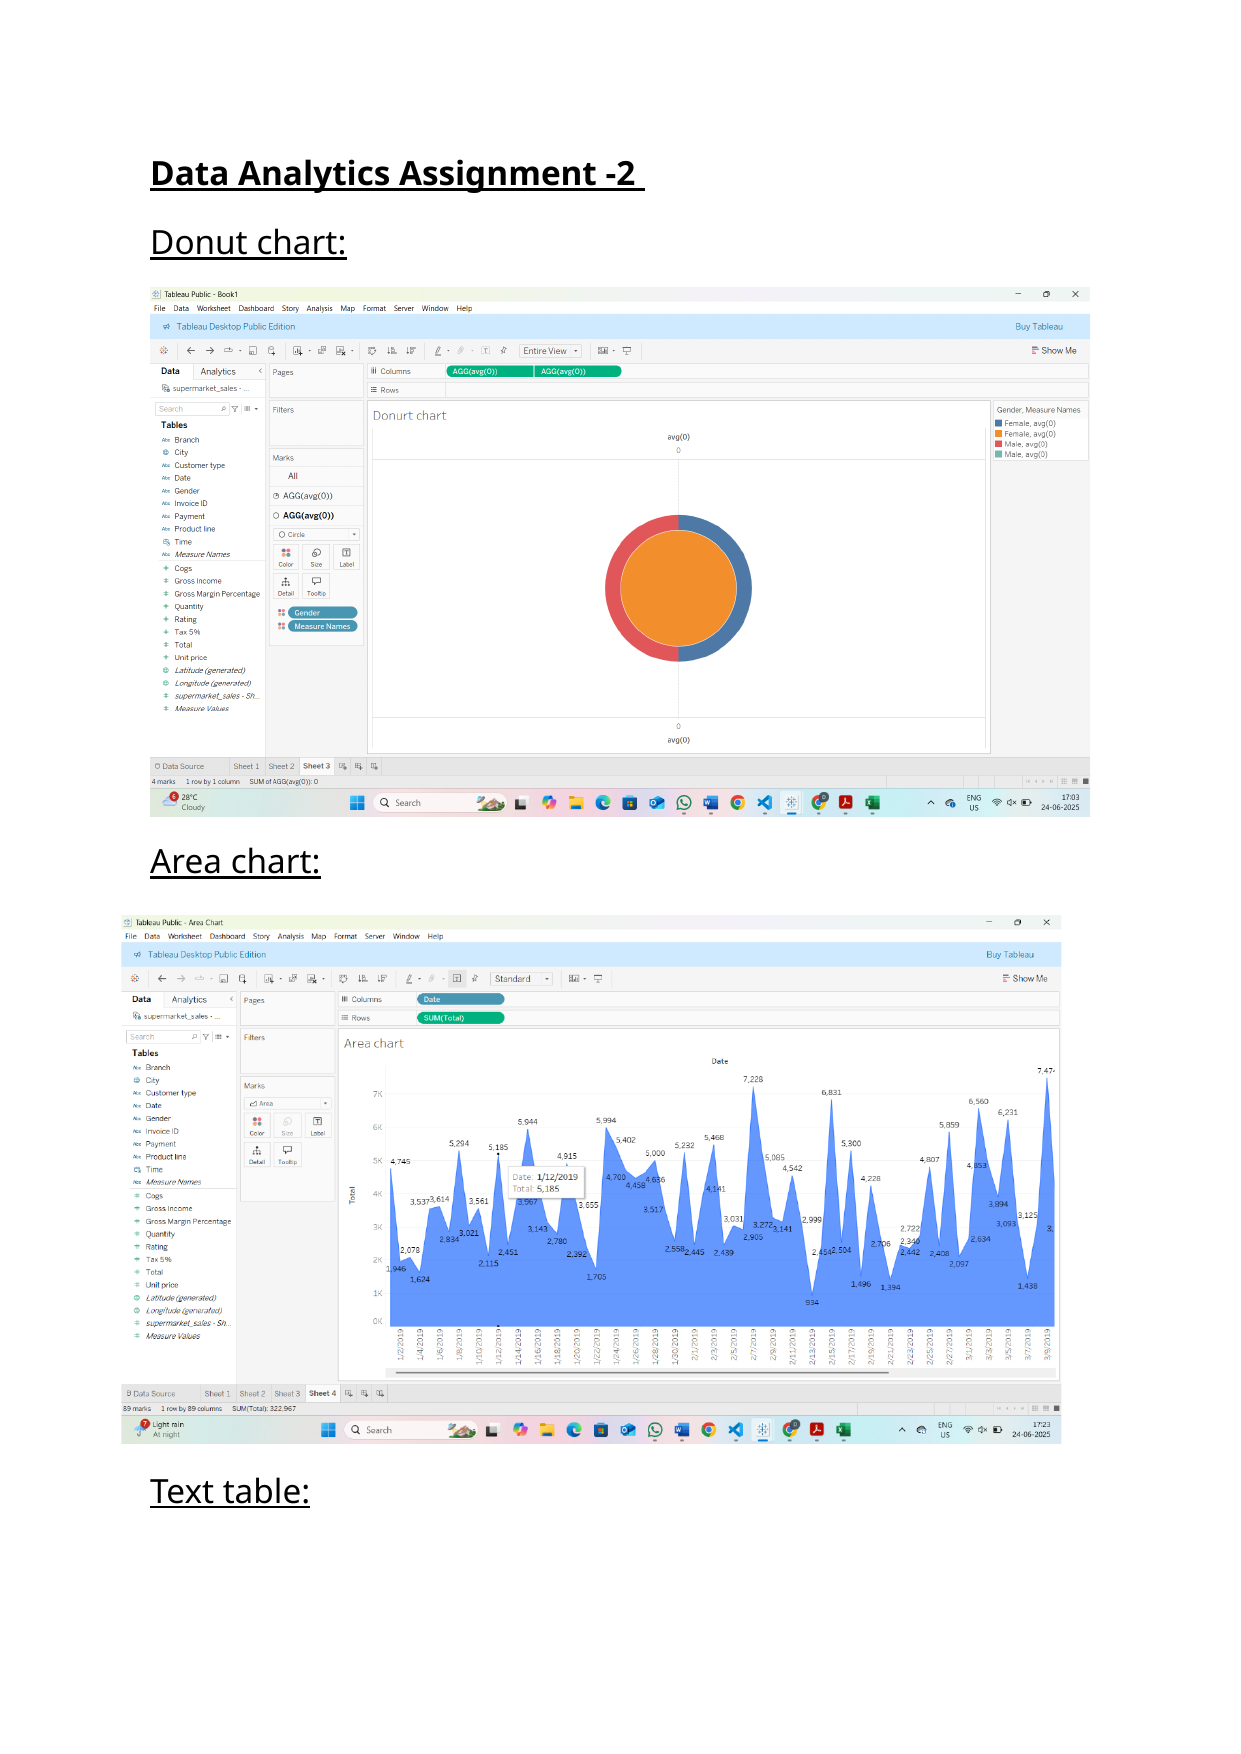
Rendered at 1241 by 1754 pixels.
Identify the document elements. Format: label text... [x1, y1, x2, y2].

text Text table: [150, 1068, 1090, 1513]
text Area chart: [150, 838, 1090, 884]
text Data Analytics Assignment -2 [150, 150, 1090, 195]
picture [121, 915, 1062, 1444]
text Donut chart: [150, 219, 1090, 264]
picture [150, 287, 1091, 817]
